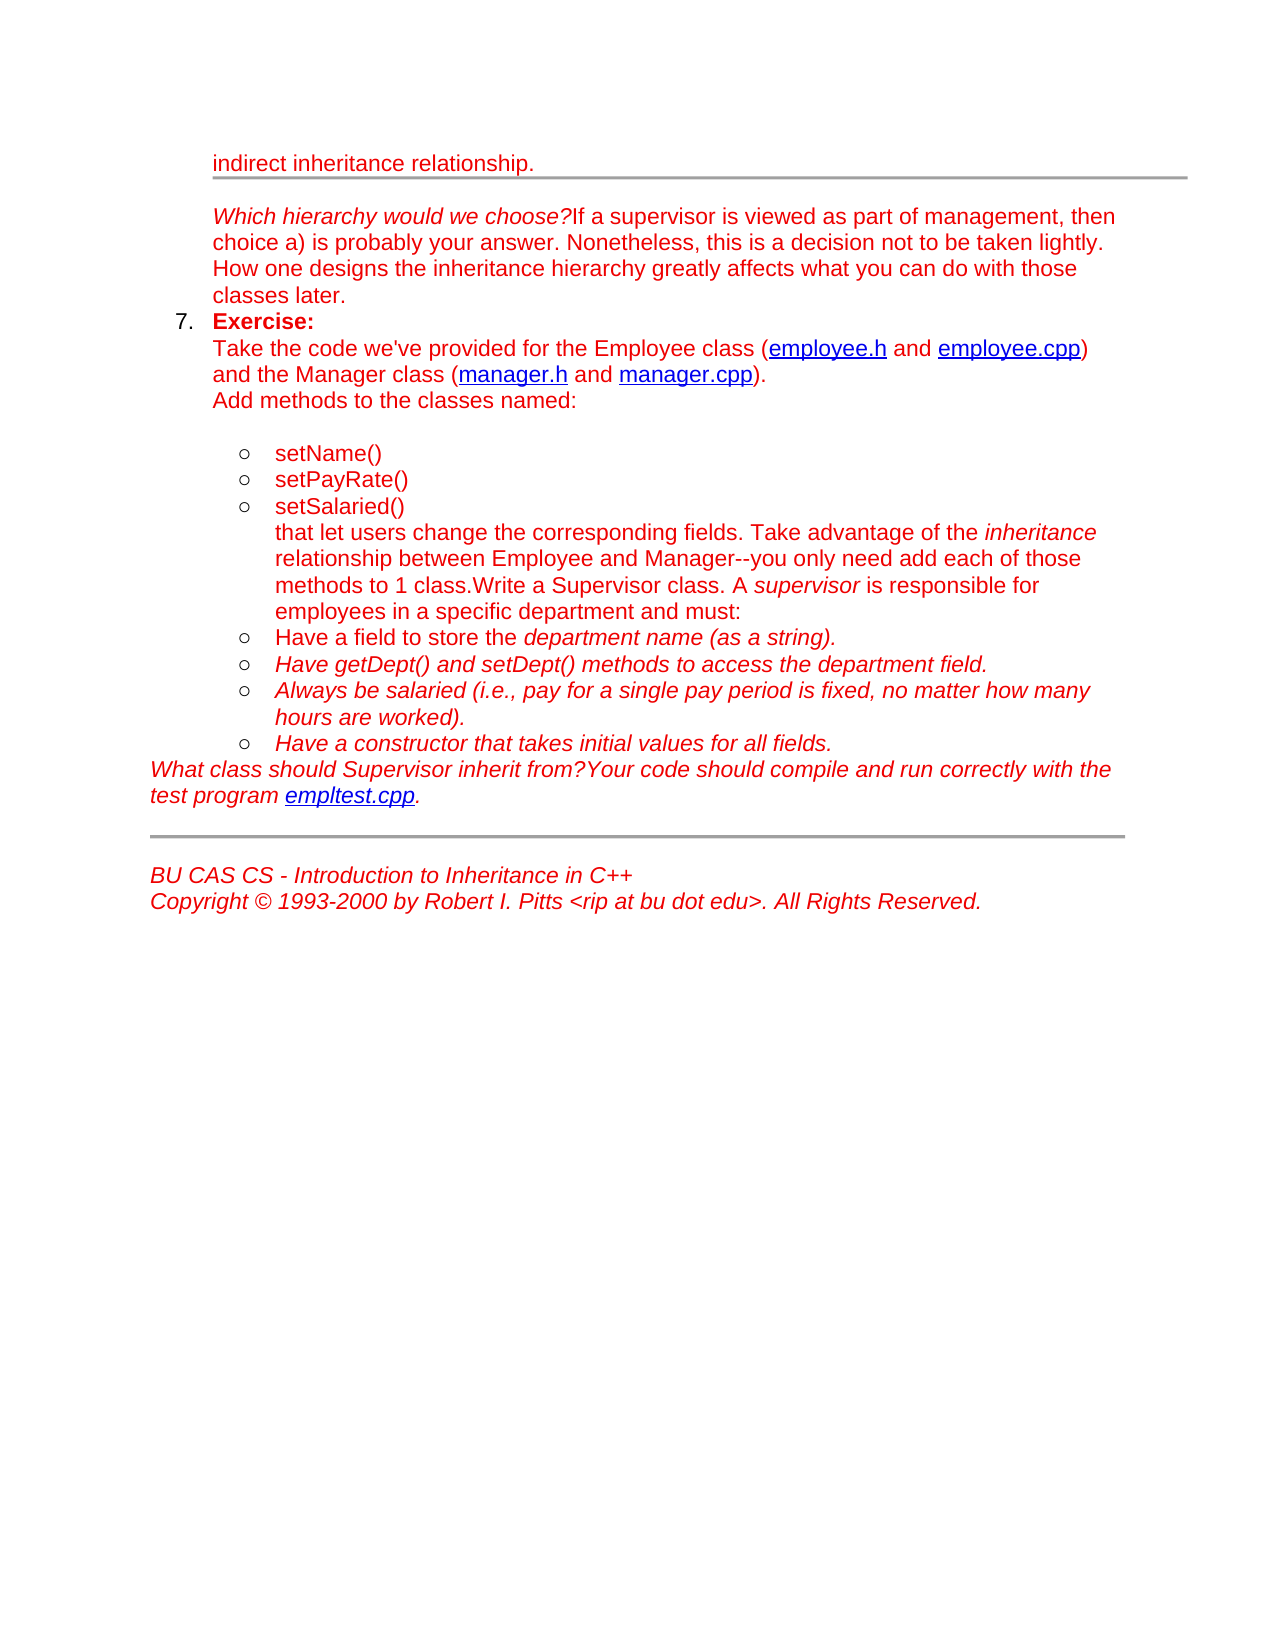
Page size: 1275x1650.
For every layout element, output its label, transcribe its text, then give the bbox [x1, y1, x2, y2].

list Have a constructor that takes initial values for all fields. [237, 730, 1125, 756]
text What class should Supervisor inherit from?Your code should compile and run correctly with the test program empltest.cpp. [150, 756, 1125, 809]
list Have a field to store the department name (as a string). [237, 624, 1125, 651]
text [212, 150, 1125, 176]
list setName() [237, 440, 1125, 466]
list Have getDept() and setDept() methods to access the department field. [237, 651, 1125, 677]
text that let users change the corresponding fields. Take advantage of the inheritance relationship between Employee and Manager--you only need add each of those methods to 1 class.Write a Supervisor class. A supervisor is responsible for employees in a specific department and must: [275, 519, 1125, 624]
list Exercise: Take the code we've provided for the Employee class (employee.h and employee.cpp) and the Manager class (manager.h and manager.cpp). Add methods to the classes named: [175, 308, 1125, 440]
list setSalaried() [237, 493, 1125, 519]
text Copyright © 1993-2000 by Robert I. Pitts <rip at bu dot edu>. All Rights Reserved. [150, 888, 1125, 914]
list Always be salaried (i.e., pay for a single pay period is fixed, no matter how many hours are worked). [237, 677, 1125, 730]
list setPayRate() [237, 466, 1125, 493]
text BU CAS CS - Introduction to Inheritance in C++ [150, 839, 1125, 888]
